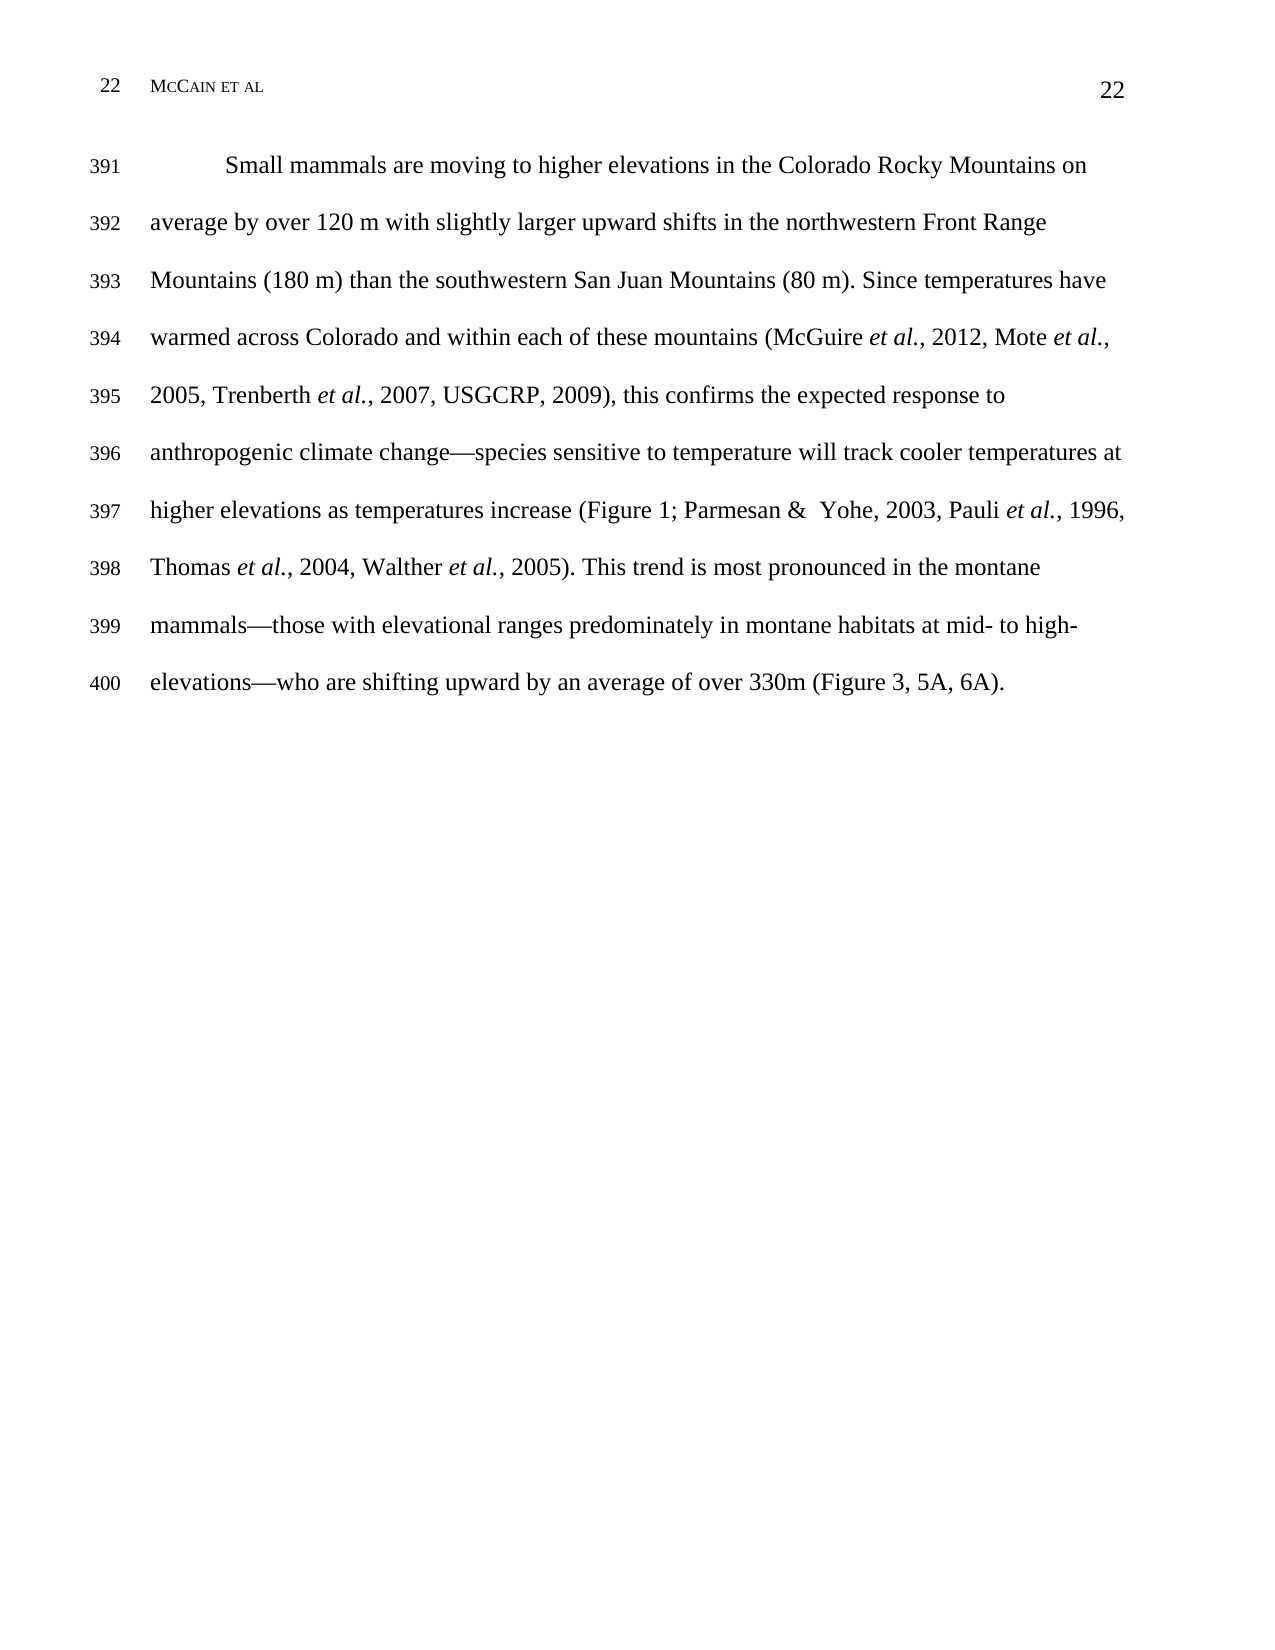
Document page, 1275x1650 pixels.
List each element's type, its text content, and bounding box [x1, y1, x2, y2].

text Small mammals are moving to higher elevations in the Colorado Rocky Mountains on average by over 120 m with slightly larger upward shifts in the northwestern Front Range Mountains (180 m) than the southwestern San Juan Mountains (80 m). Since temperatures have warmed across Colorado and within each of these mountains (McGuire et al., 2012, Mote et al., 2005, Trenberth et al., 2007, USGCRP, 2009), this confirms the expected response to anthropogenic climate change—species sensitive to temperature will track cooler temperatures at higher elevations as temperatures increase (Figure 1; Parmesan & Yohe, 2003, Pauli et al., 1996, Thomas et al., 2004, Walther et al., 2005). This trend is most pronounced in the montane mammals—those with elevational ranges predominately in montane habitats at mid- to high-elevations—who are shifting upward by an average of over 330m (Figure 3, 5A, 6A). [150, 150, 1125, 696]
